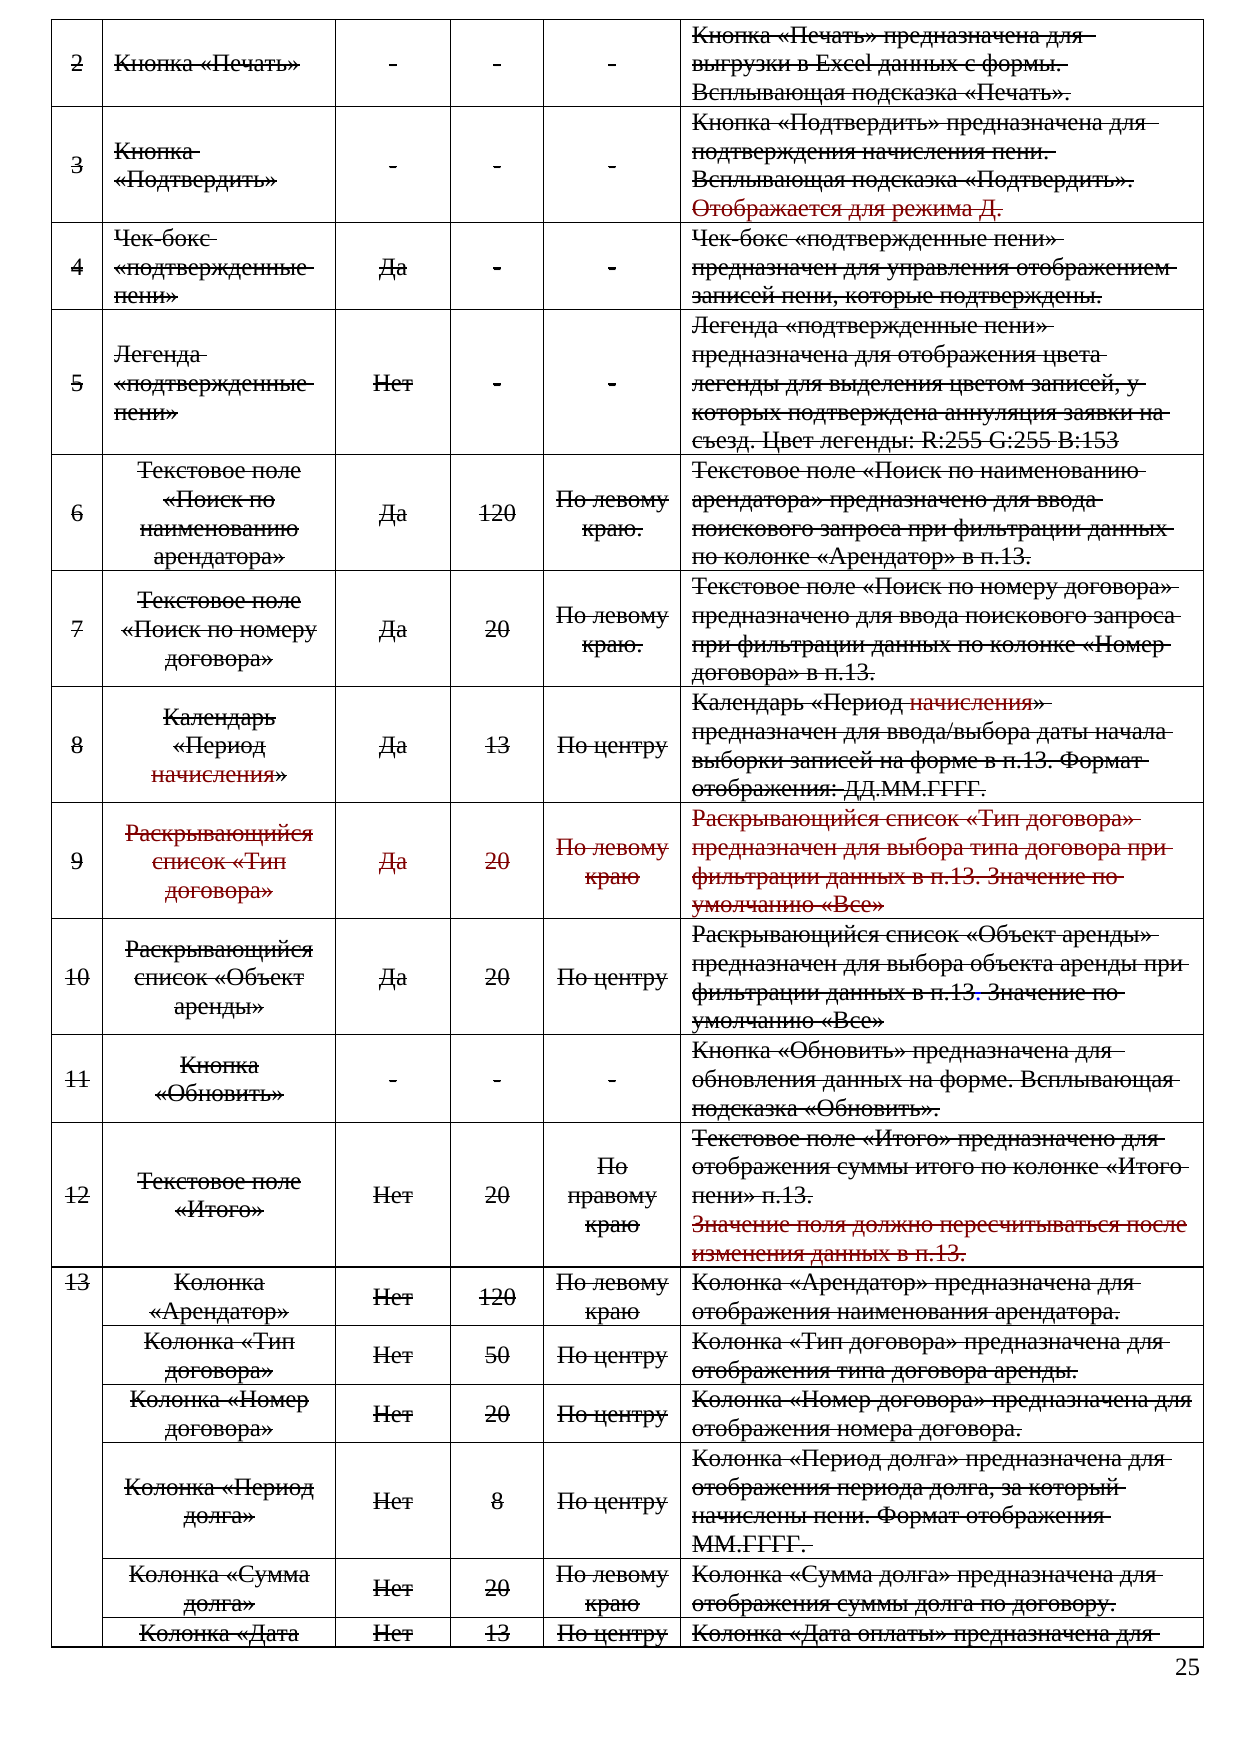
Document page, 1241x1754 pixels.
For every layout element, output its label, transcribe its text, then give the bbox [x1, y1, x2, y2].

table_cell По левому краю [544, 1268, 680, 1325]
table_cell Легенда «подтвержденные пени» предназначена для отображения цвета легенды для выделения цветом записей, у которых подтверждена аннуляция заявки на съезд. Цвет легенды: R:255 G:255 B:153 [681, 310, 1203, 454]
table_cell - [336, 20, 450, 106]
table_cell 4 [52, 223, 102, 309]
table_cell По левому краю. [544, 455, 680, 570]
table_cell Да [336, 919, 450, 1034]
table_cell 11 [52, 1035, 102, 1122]
table_cell - [336, 1035, 450, 1122]
table_cell - [544, 310, 680, 454]
table_cell - [544, 1035, 680, 1122]
table_cell 20 [451, 919, 543, 1034]
table_cell Нет [336, 1326, 450, 1383]
table_cell Календарь «Период начисления» предназначен для ввода/выбора даты начала выборки записей на форме в п.13. Формат отображения: ДД.ММ.ГГГГ. [681, 687, 1203, 802]
table_cell По левому краю [544, 803, 680, 918]
table_cell 10 [52, 919, 102, 1034]
table_cell 20 [451, 1559, 543, 1617]
table_cell 20 [451, 571, 543, 686]
table_cell - [336, 107, 450, 222]
table_cell - [544, 20, 680, 106]
table_cell Колонка «Номер договора» [103, 1385, 335, 1442]
table_cell Текстовое поле «Поиск по номеру договора» предназначено для ввода поискового запроса при фильтрации данных по колонке «Номер договора» в п.13. [681, 571, 1203, 686]
table_cell Кнопка «Печать» [103, 20, 335, 106]
table_cell 8 [52, 687, 102, 802]
table_cell Раскрывающийся список «Тип договора» [103, 803, 335, 918]
table_cell Нет [336, 1618, 450, 1646]
table_cell 20 [451, 803, 543, 918]
table_cell - [544, 223, 680, 309]
table_cell Колонка «Период долга» предназначена для отображения периода долга, за который начислены пени. Формат отображения ММ.ГГГГ. [681, 1443, 1203, 1558]
table_cell 7 [52, 571, 102, 686]
table_cell Текстовое поле «Итого» предназначено для отображения суммы итого по колонке «Итого пени» п.13. Значение поля должно пересчитываться после изменения данных в п.13. [681, 1123, 1203, 1266]
table_cell Кнопка «Обновить» [103, 1035, 335, 1122]
table_cell - [451, 20, 543, 106]
table_cell Да [336, 571, 450, 686]
table_cell Текстовое поле «Поиск по наименованию арендатора» предназначено для ввода поискового запроса при фильтрации данных по колонке «Арендатор» в п.13. [681, 455, 1203, 570]
table_cell По центру [544, 1443, 680, 1558]
table_cell Чек-бокс «подтвержденные пени» предназначен для управления отображением записей пени, которые подтверждены. [681, 223, 1203, 309]
table_cell Колонка «Номер договора» предназначена для отображения номера договора. [681, 1385, 1203, 1442]
table_cell 9 [52, 803, 102, 918]
table_cell Текстовое поле «Итого» [103, 1123, 335, 1266]
table_cell 8 [451, 1443, 543, 1558]
table_cell Колонка «Арендатор» предназначена для отображения наименования арендатора. [681, 1268, 1203, 1325]
table_cell Колонка «Тип договора» [103, 1326, 335, 1383]
table_cell 2 [52, 20, 102, 106]
table_cell Нет [336, 1268, 450, 1325]
table_cell 50 [451, 1326, 543, 1383]
table_cell По центру [544, 1326, 680, 1383]
table_cell - [451, 310, 543, 454]
table_cell По центру [544, 1618, 680, 1646]
table_cell По центру [544, 687, 680, 802]
table_cell Кнопка «Подтвердить» [103, 107, 335, 222]
table_cell Кнопка «Обновить» предназначена для обновления данных на форме. Всплывающая подсказка «Обновить». [681, 1035, 1203, 1122]
table_cell По центру [544, 919, 680, 1034]
table_cell Колонка «Период долга» [103, 1443, 335, 1558]
table_cell По левому краю. [544, 571, 680, 686]
table_cell Раскрывающийся список «Тип договора» предназначен для выбора типа договора при фильтрации данных в п.13. Значение по умолчанию «Все» [681, 803, 1203, 918]
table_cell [103, 1618, 335, 1646]
table_cell Нет [336, 1385, 450, 1442]
table_cell 13 [451, 1618, 543, 1646]
table_cell Да [336, 223, 450, 309]
table_cell - [451, 1035, 543, 1122]
table_cell Да [336, 803, 450, 918]
table_cell 3 [52, 107, 102, 222]
table_cell 20 [451, 1385, 543, 1442]
table_cell 13 [451, 687, 543, 802]
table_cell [681, 1618, 1203, 1646]
table_cell Колонка «Сумма долга» предназначена для отображения суммы долга по договору. [681, 1559, 1203, 1617]
table_cell Раскрывающийся список «Объект аренды» [103, 919, 335, 1034]
table_cell Нет [336, 310, 450, 454]
table_cell Чек-бокс «подтвержденные пени» [103, 223, 335, 309]
table_cell - [451, 107, 543, 222]
table_cell Да [336, 455, 450, 570]
table_cell Колонка «Арендатор» [103, 1268, 335, 1325]
table_cell - [451, 223, 543, 309]
table_cell Нет [336, 1123, 450, 1266]
table_cell Нет [336, 1443, 450, 1558]
table_cell По правому краю [544, 1123, 680, 1266]
table_cell Раскрывающийся список «Объект аренды» предназначен для выбора объекта аренды при фильтрации данных в п.13. Значение по умолчанию «Все» [681, 919, 1203, 1034]
table_cell Да [336, 687, 450, 802]
table_cell По левому краю [544, 1559, 680, 1617]
table_cell 12 [52, 1123, 102, 1266]
table_cell Календарь «Период начисления» [103, 687, 335, 802]
table_cell Легенда «подтвержденные пени» [103, 310, 335, 454]
table_cell По центру [544, 1385, 680, 1442]
table_cell Кнопка «Печать» предназначена для выгрузки в Excel данных с формы. Всплывающая подсказка «Печать». [681, 20, 1203, 106]
table_cell 120 [451, 1268, 543, 1325]
table_cell Кнопка «Подтвердить» предназначена для подтверждения начисления пени. Всплывающая подсказка «Подтвердить». Отображается для режима Д. [681, 107, 1203, 222]
table_cell 13 [52, 1268, 102, 1646]
table_cell Нет [336, 1559, 450, 1617]
table_cell - [544, 107, 680, 222]
table_cell 20 [451, 1123, 543, 1266]
table_cell Текстовое поле «Поиск по номеру договора» [103, 571, 335, 686]
table_cell Текстовое поле «Поиск по наименованию арендатора» [103, 455, 335, 570]
table_cell 120 [451, 455, 543, 570]
table_cell 5 [52, 310, 102, 454]
table_cell Колонка «Тип договора» предназначена для отображения типа договора аренды. [681, 1326, 1203, 1383]
table_cell Колонка «Сумма долга» [103, 1559, 335, 1617]
table_cell 6 [52, 455, 102, 570]
